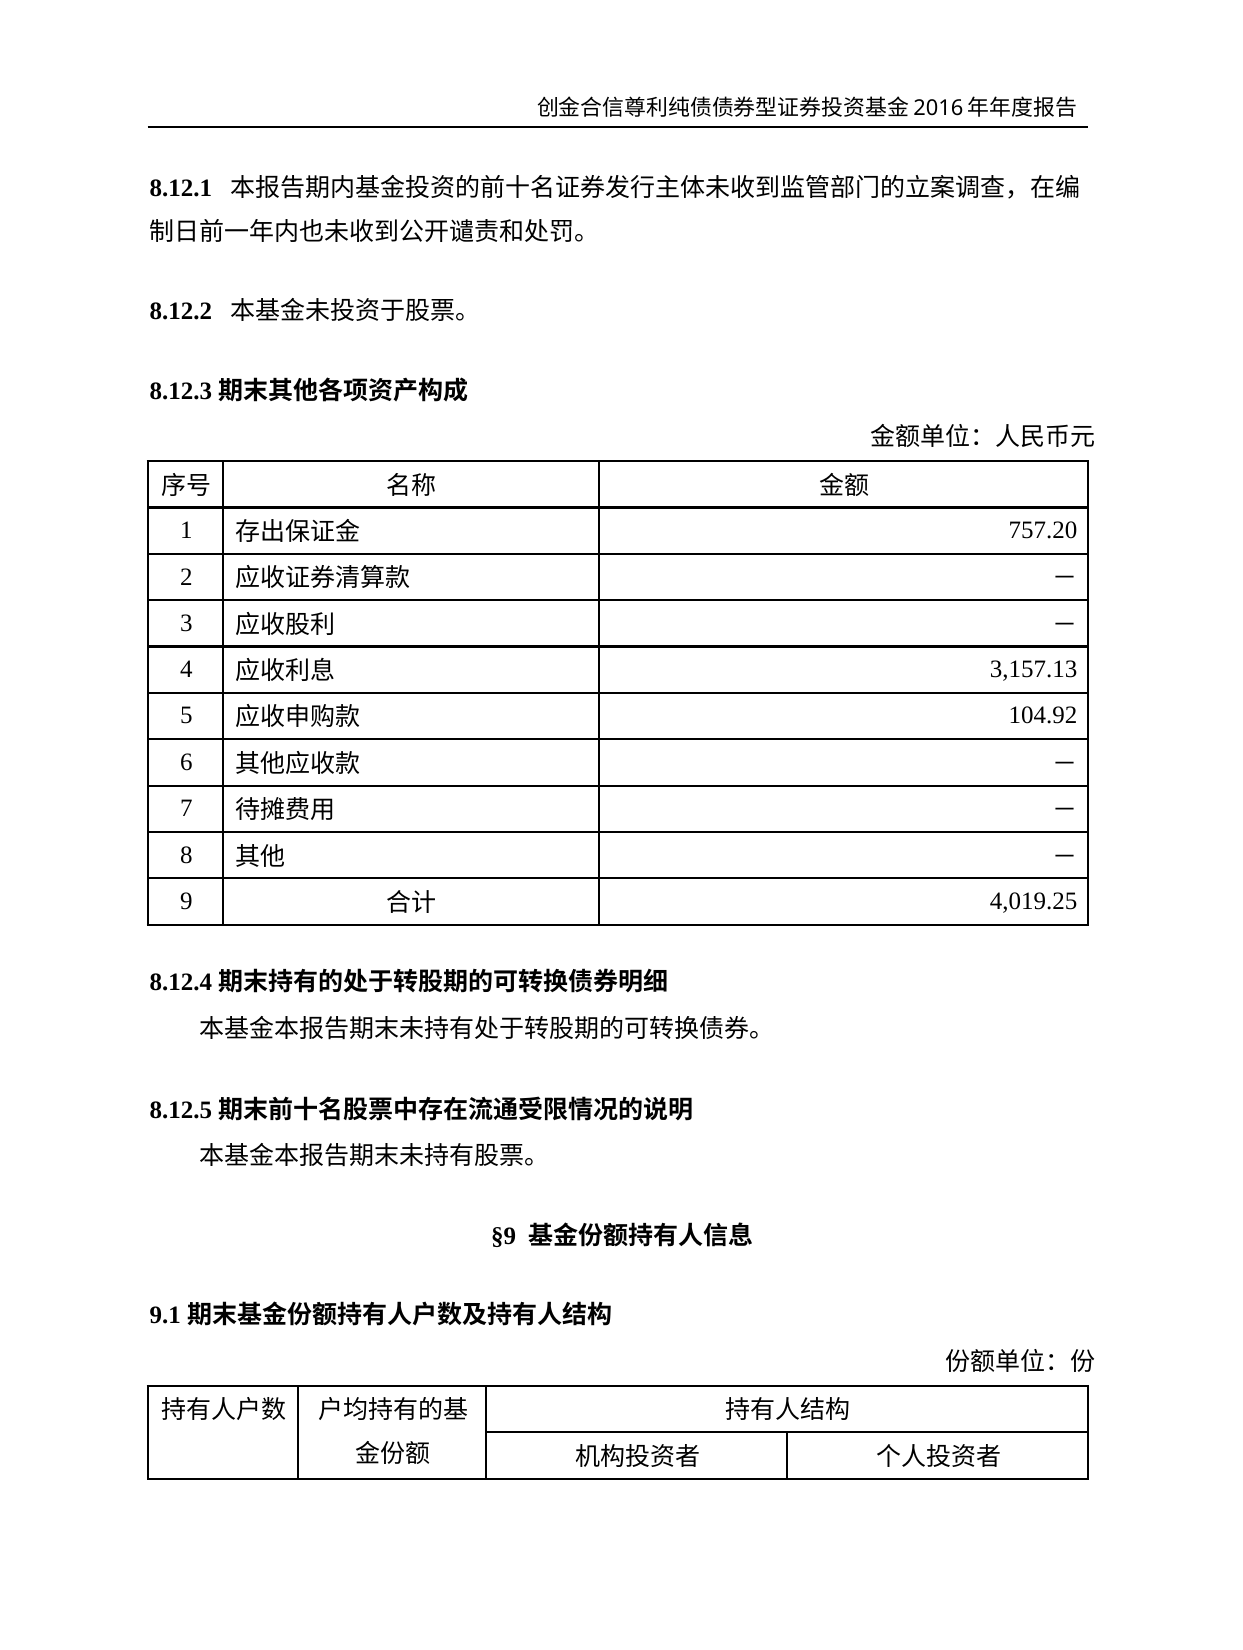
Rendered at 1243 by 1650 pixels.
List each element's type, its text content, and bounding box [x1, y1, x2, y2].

table_cell － [600, 555, 1087, 599]
text §9 基金份额持有人信息 [149, 1215, 1094, 1251]
table_cell 3 [149, 601, 222, 645]
table_cell 757.20 [600, 509, 1087, 553]
table_cell 应收证券清算款 [224, 555, 598, 599]
text 8.12.3 期末其他各项资产构成 [149, 370, 1094, 406]
text 8.12.4 期末持有的处于转股期的可转换债券明细 [149, 962, 1094, 998]
table_cell － [600, 833, 1087, 877]
table_header 持有人户数 (户) [149, 1387, 297, 1477]
table_cell 1 [149, 509, 222, 553]
table_cell － [600, 740, 1087, 784]
text 本基金本报告期末未持有处于转股期的可转换债券。 [149, 1008, 1094, 1044]
table_cell 104.92 [600, 694, 1087, 738]
table_cell 4,019.25 [600, 879, 1087, 923]
text 本基金本报告期末未持有股票。 [149, 1136, 1094, 1172]
table_cell 应收利息 [224, 648, 598, 692]
table_cell 3,157.13 [600, 648, 1087, 692]
table_cell 6 [149, 740, 222, 784]
table_cell － [600, 601, 1087, 645]
table_cell 待摊费用 [224, 787, 598, 831]
table_cell 个人投资者 [788, 1433, 1087, 1477]
table_cell 2 [149, 555, 222, 599]
table_cell 合计 [224, 879, 598, 923]
text 8.12.5 期末前十名股票中存在流通受限情况的说明 [149, 1089, 1094, 1125]
table_header 持有人结构 [487, 1387, 1087, 1431]
table_cell 8 [149, 833, 222, 877]
text 8.12.1 本报告期内基金投资的前十名证券发行主体未收到监管部门的立案调查，在编制日前一年内也未收到公开谴责和处罚。 [149, 167, 1094, 247]
text 8.12.2 本基金未投资于股票。 [149, 291, 1094, 327]
table_header 序号 [149, 462, 222, 506]
table_header 名称 [224, 462, 598, 506]
table_cell 7 [149, 787, 222, 831]
text 9.1 期末基金份额持有人户数及持有人结构 [149, 1295, 1094, 1331]
table_header 金额 [600, 462, 1087, 506]
table_cell 机构投资者 [487, 1433, 786, 1477]
table_cell 4 [149, 648, 222, 692]
table_cell 应收申购款 [224, 694, 598, 738]
text 份额单位：份 [149, 1341, 1094, 1377]
table_cell 存出保证金 [224, 509, 598, 553]
table_cell 5 [149, 694, 222, 738]
table_header 户均持有的基金份额 [299, 1387, 485, 1477]
table_cell 其他 [224, 833, 598, 877]
text 金额单位：人民币元 [149, 417, 1094, 453]
table_cell 其他应收款 [224, 740, 598, 784]
table_cell － [600, 787, 1087, 831]
table_cell 应收股利 [224, 601, 598, 645]
table_cell 9 [149, 879, 222, 923]
